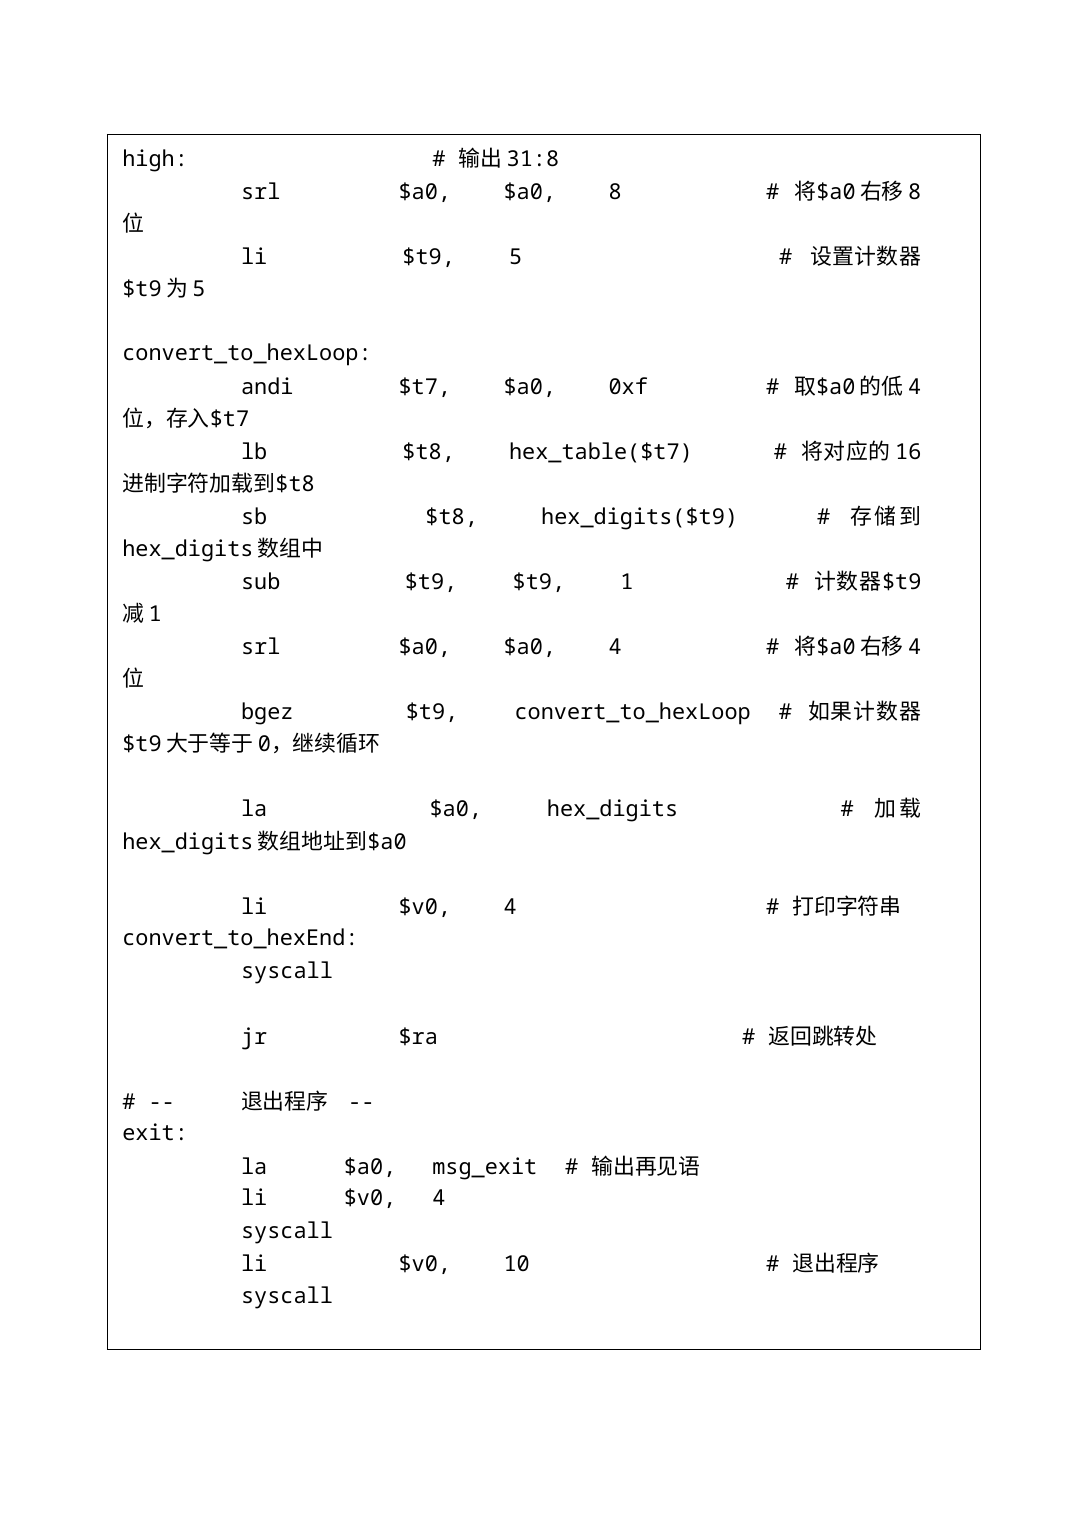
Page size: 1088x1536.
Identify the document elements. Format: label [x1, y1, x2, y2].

table_cell [108, 135, 980, 1349]
